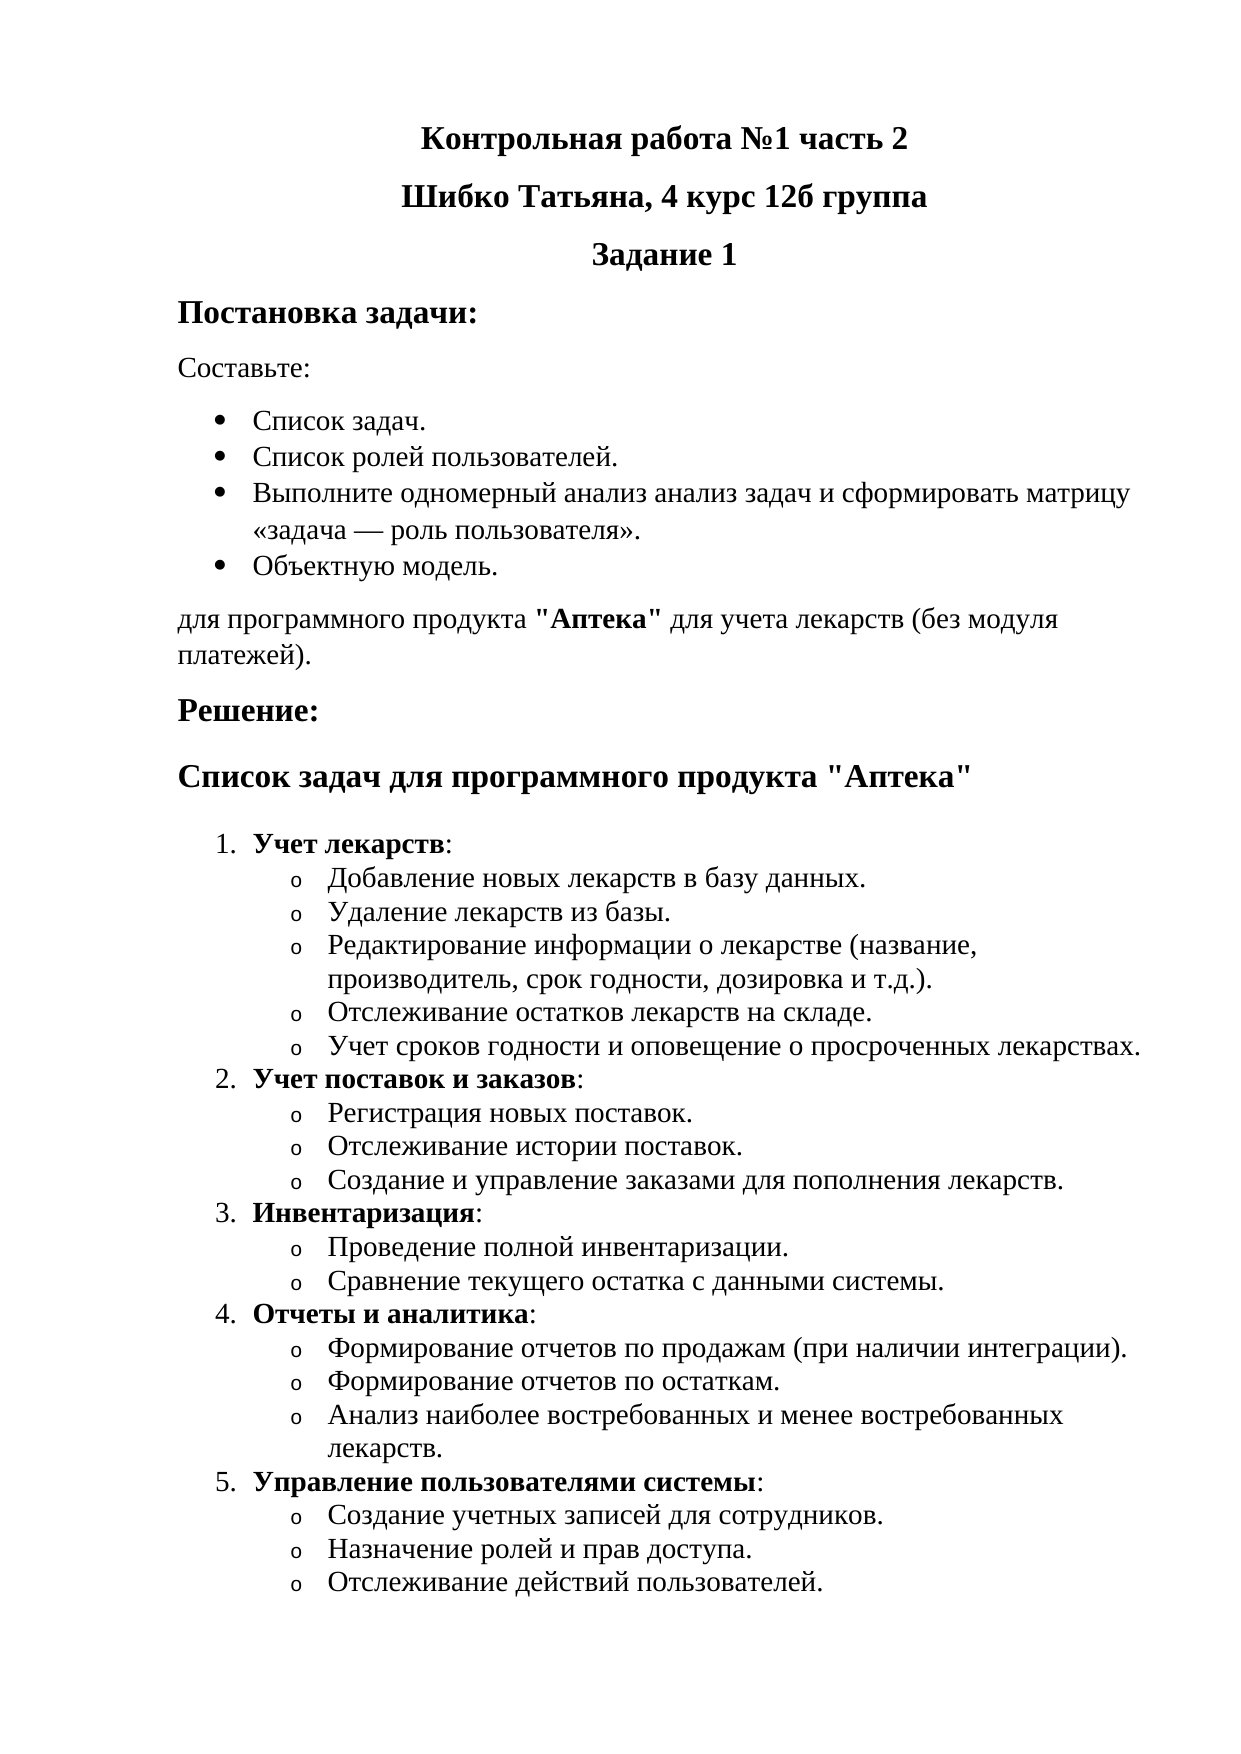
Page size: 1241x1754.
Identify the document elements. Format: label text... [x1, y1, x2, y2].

text Контрольная работа №1 часть 2 [177, 118, 1152, 156]
list Назначение ролей и прав доступа. [290, 1531, 1152, 1564]
list Отслеживание действий пользователей. [290, 1564, 1152, 1598]
list Учет лекарств: [215, 827, 1152, 860]
list Учет поставок и заказов: [215, 1061, 1152, 1095]
list Отслеживание истории поставок. [290, 1128, 1152, 1162]
list Формирование отчетов по остаткам. [290, 1363, 1152, 1397]
list Инвентаризация: [215, 1196, 1152, 1229]
list Формирование отчетов по продажам (при наличии интеграции). [290, 1330, 1152, 1363]
list Список задач. [215, 403, 1152, 437]
text Решение: [177, 690, 1152, 728]
list Сравнение текущего остатка с данными системы. [290, 1263, 1152, 1296]
text Составьте: [177, 350, 1152, 384]
list Регистрация новых поставок. [290, 1095, 1152, 1128]
text Задание 1 [177, 234, 1152, 272]
list Список ролей пользователей. [215, 439, 1152, 473]
text Постановка задачи: [177, 292, 1152, 331]
list Проведение полной инвентаризации. [290, 1229, 1152, 1263]
list Отслеживание остатков лекарств на складе. [290, 994, 1152, 1028]
text Шибко Татьяна, 4 курс 12б группа [177, 176, 1152, 214]
list Выполните одномерный анализ анализ задач и сформировать матрицу «задача — роль пользователя». [215, 476, 1152, 545]
text для программного продукта "Аптека" для учета лекарств (без модуля платежей). [177, 601, 1152, 671]
list Объектную модель. [215, 548, 1152, 582]
list Редактирование информации о лекарстве (название, производитель, срок годности, дозировка и т.д.). [290, 927, 1152, 994]
list Отчеты и аналитика: [215, 1296, 1152, 1330]
list Создание и управление заказами для пополнения лекарств. [290, 1162, 1152, 1196]
subtitle Список задач для программного продукта "Аптека" [177, 756, 1152, 794]
list Удаление лекарств из базы. [290, 894, 1152, 927]
list Управление пользователями системы: [215, 1464, 1152, 1497]
list Добавление новых лекарств в базу данных. [290, 860, 1152, 894]
list Создание учетных записей для сотрудников. [290, 1497, 1152, 1531]
list Анализ наиболее востребованных и менее востребованных лекарств. [290, 1397, 1152, 1464]
list Учет сроков годности и оповещение о просроченных лекарствах. [290, 1028, 1152, 1061]
